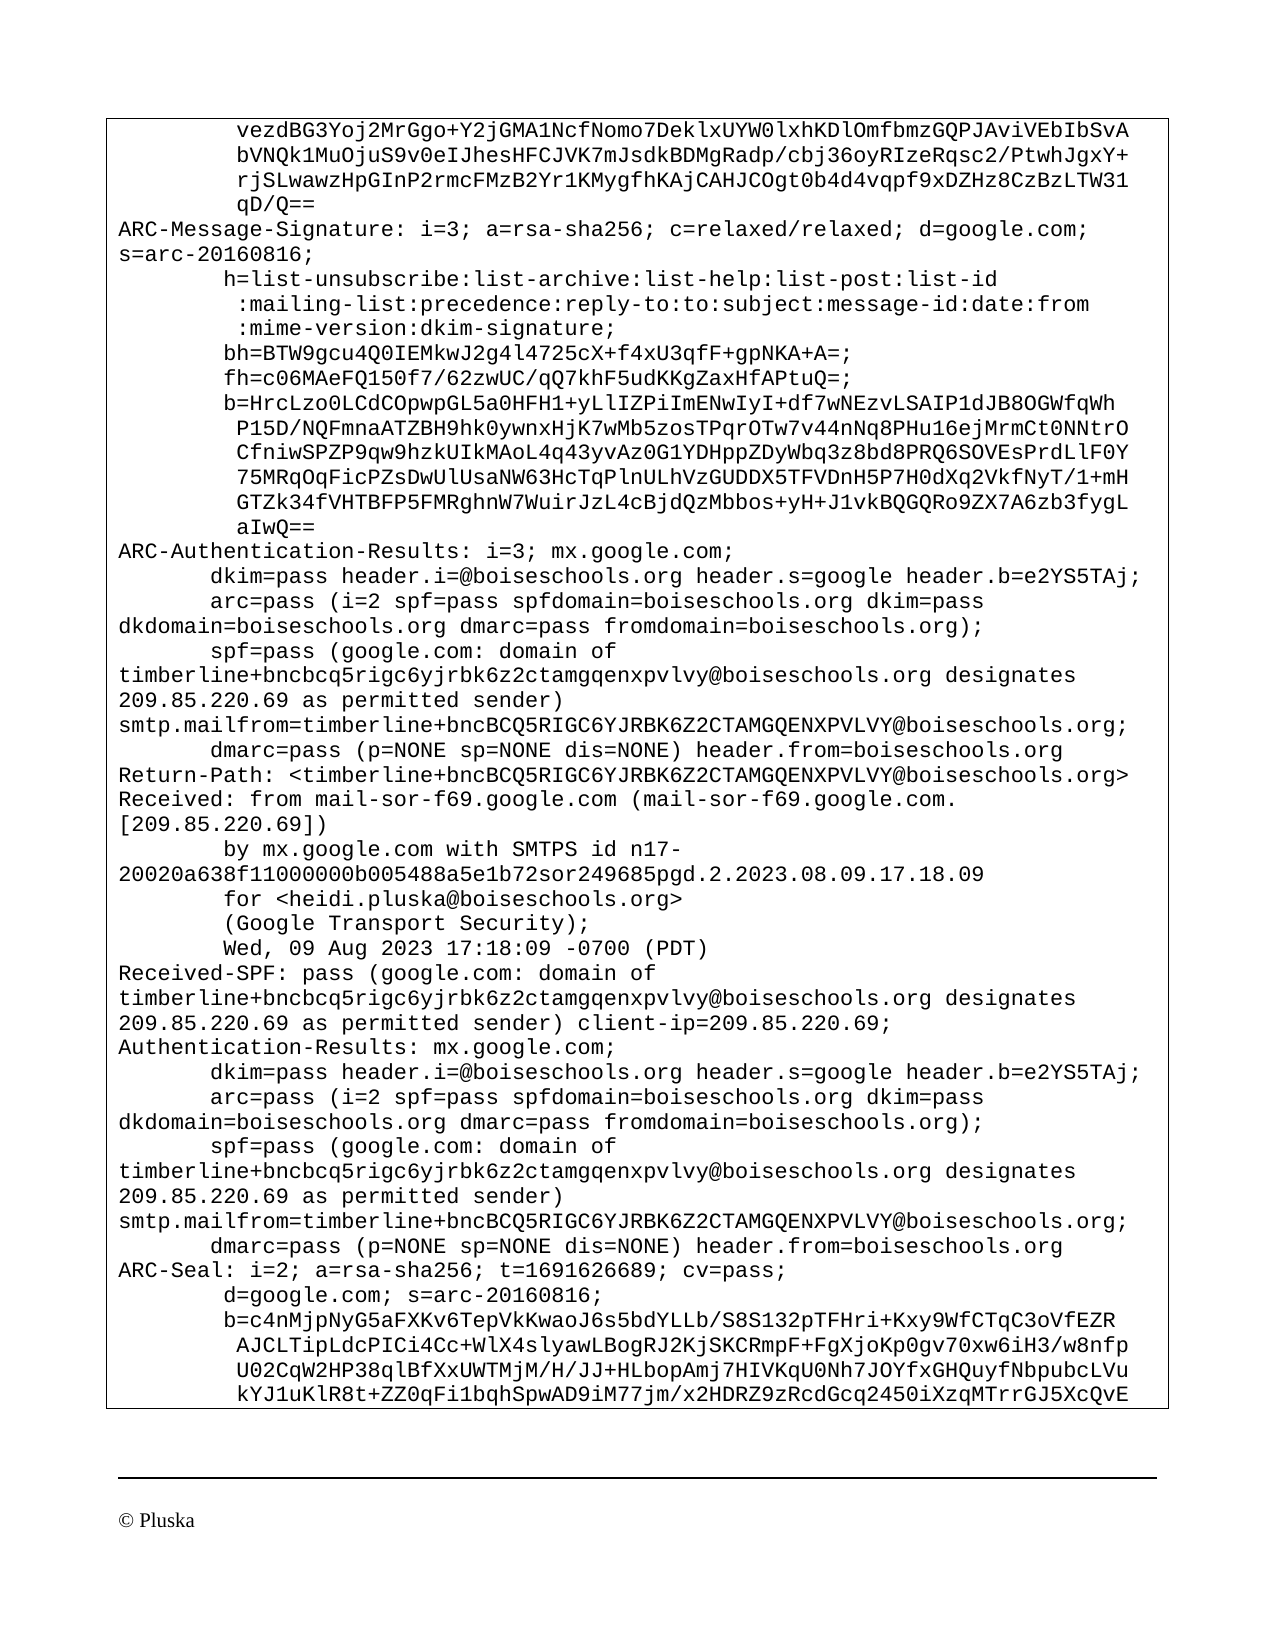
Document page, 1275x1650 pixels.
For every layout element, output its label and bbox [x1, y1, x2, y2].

table_header [107, 119, 1168, 1408]
